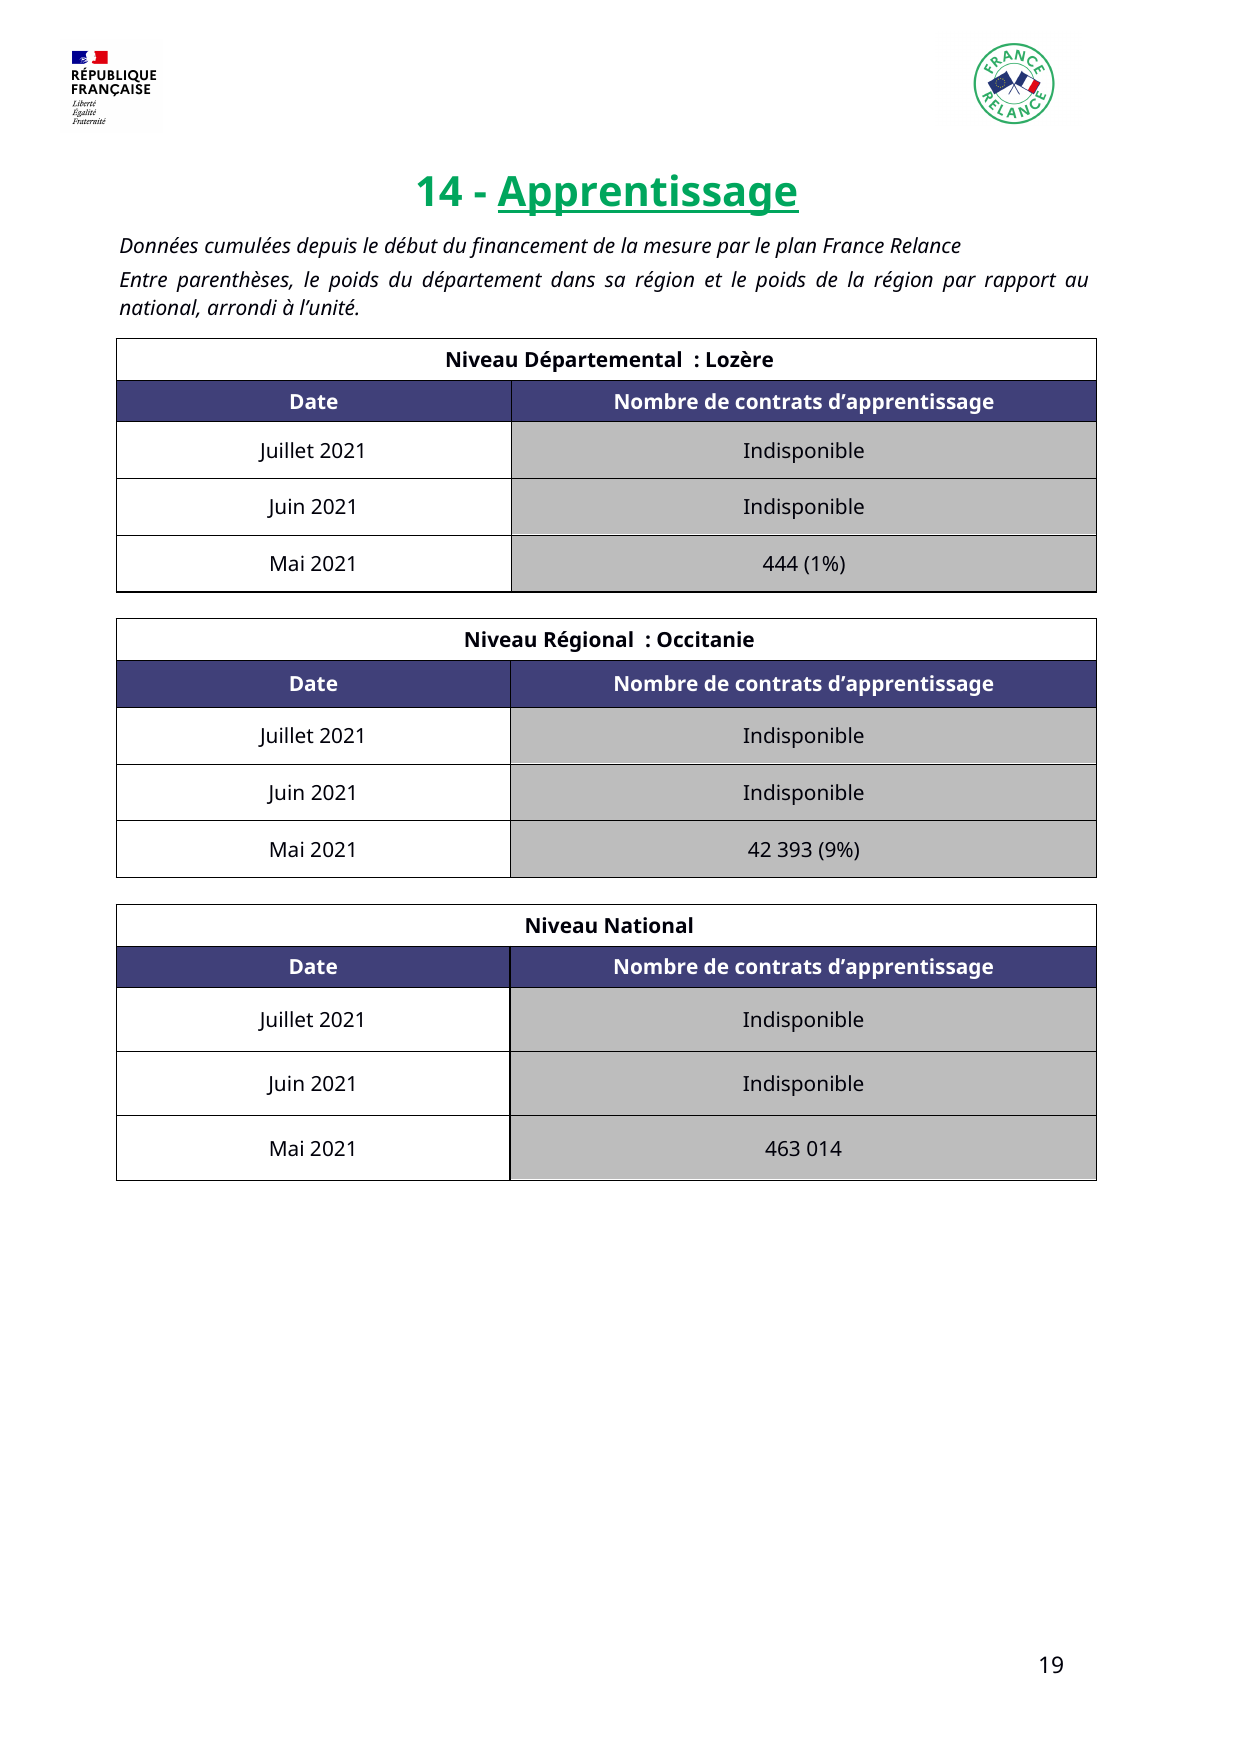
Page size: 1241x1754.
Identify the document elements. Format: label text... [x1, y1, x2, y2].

table_cell Juillet 2021 [117, 422, 511, 478]
table_cell Indisponible [511, 1052, 1096, 1115]
table_cell Nombre de contrats d’apprentissage [512, 381, 1096, 421]
picture [60, 39, 164, 133]
table_cell Date [117, 661, 510, 707]
table_header Niveau Régional : Occitanie [117, 619, 1096, 660]
table_cell Mai 2021 [117, 1116, 509, 1179]
table_header Niveau National [117, 905, 1096, 946]
text Données cumulées depuis le début du financement de la mesure par le plan France Relance [119, 231, 1094, 260]
table_cell Date [117, 381, 511, 421]
table_cell 42 393 (9%) [511, 821, 1096, 877]
table_cell Mai 2021 [117, 821, 510, 877]
table_cell Juillet 2021 [117, 988, 509, 1051]
table_cell Nombre de contrats d’apprentissage [511, 947, 1096, 987]
table_cell Juin 2021 [117, 479, 511, 534]
table_cell Juillet 2021 [117, 708, 510, 763]
picture [935, 31, 1082, 126]
table_cell Juin 2021 [117, 1052, 509, 1115]
table_cell Indisponible [511, 708, 1096, 763]
table_cell Juin 2021 [117, 765, 510, 820]
text Entre parenthèses, le poids du département dans sa région et le poids de la région par rapport au national, arrondi à l’unité. [119, 265, 1094, 322]
table_cell Indisponible [512, 479, 1096, 534]
table_cell Nombre de contrats d’apprentissage [511, 661, 1096, 707]
table_cell Indisponible [512, 422, 1096, 478]
table_cell 444 (1%) [512, 536, 1096, 591]
table_cell Indisponible [511, 765, 1096, 820]
table_header Niveau Départemental : Lozère [117, 339, 1096, 380]
table_cell 463 014 [511, 1116, 1096, 1179]
table_cell Date [117, 947, 509, 987]
table_cell Mai 2021 [117, 536, 511, 591]
table_cell Indisponible [511, 988, 1096, 1051]
subtitle 14 - Apprentissage [119, 162, 1094, 219]
